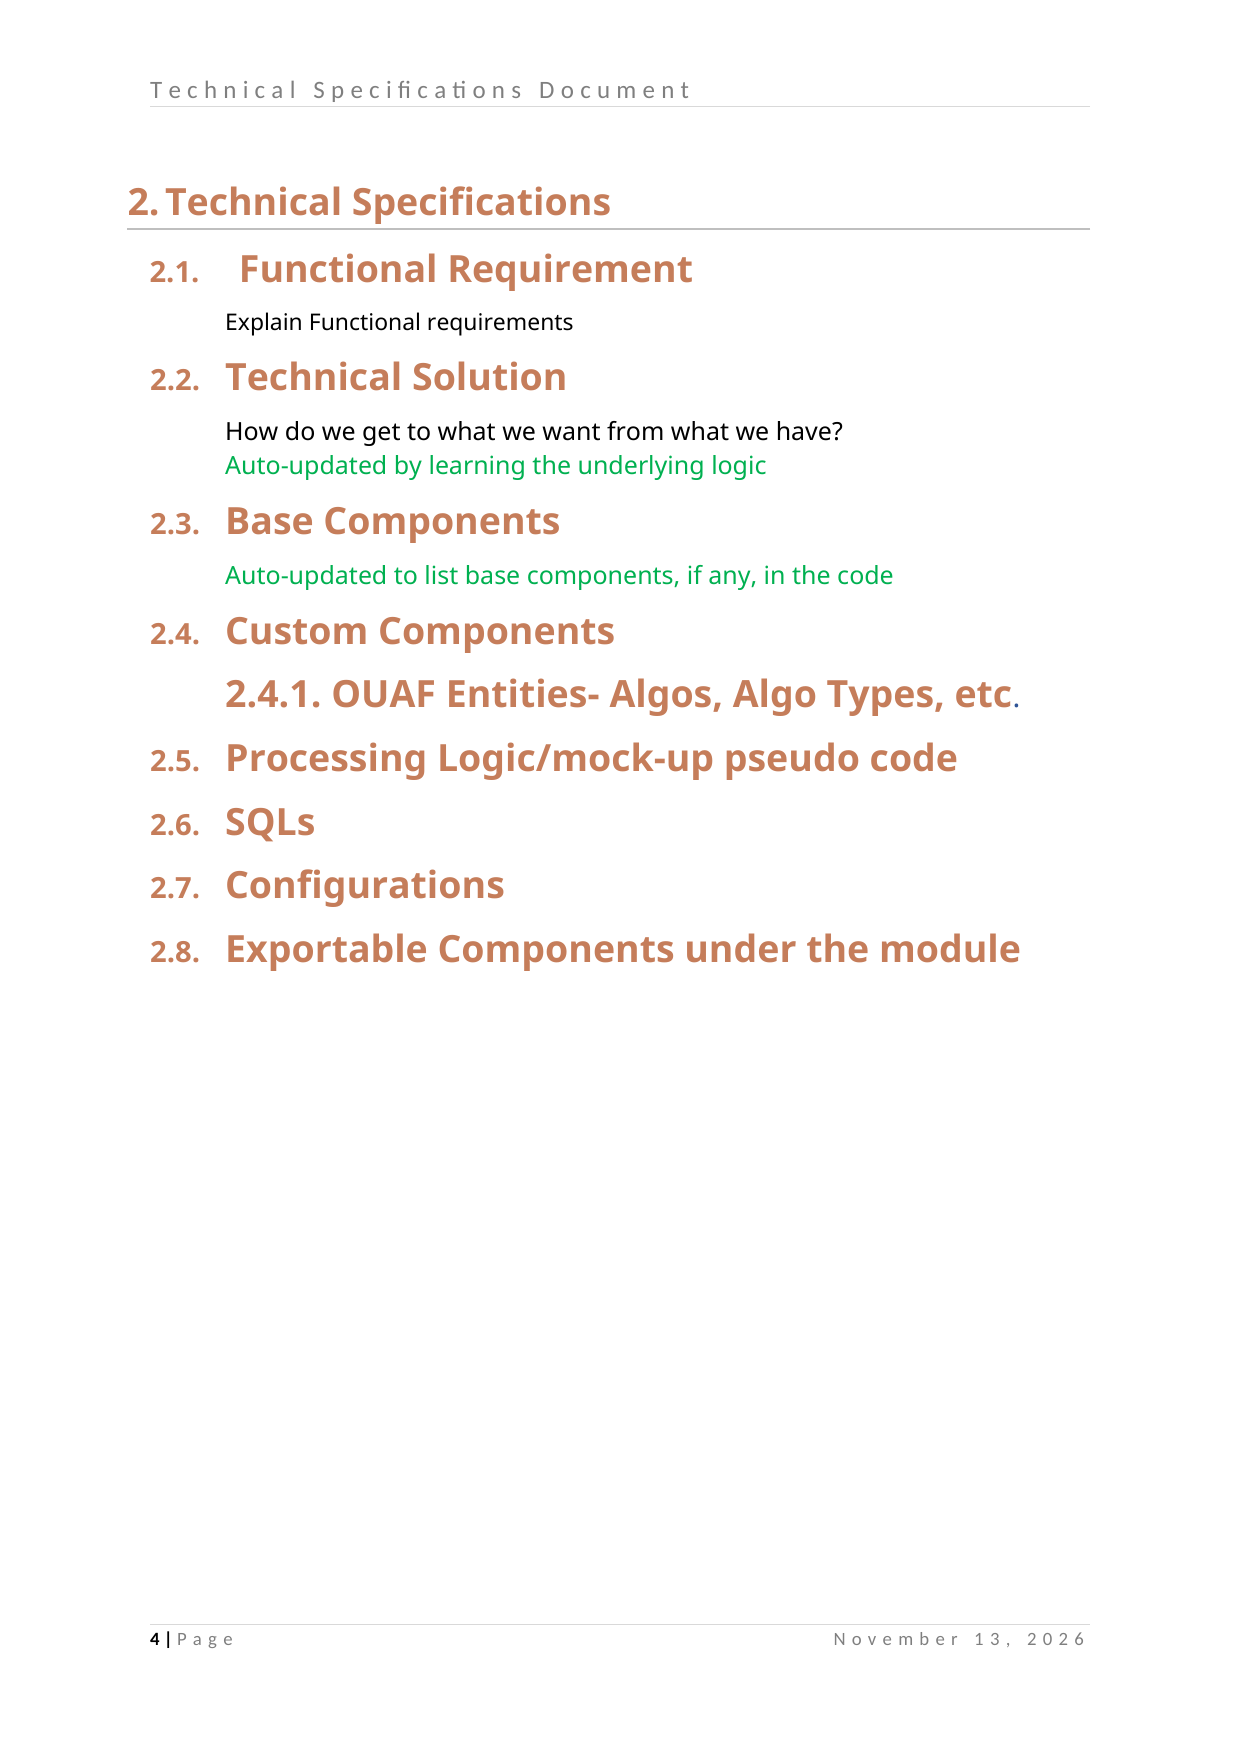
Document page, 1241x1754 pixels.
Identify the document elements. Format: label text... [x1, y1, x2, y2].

subtitle Processing Logic/mock-up pseudo code [150, 731, 1090, 782]
text Explain Functional requirements [150, 306, 1090, 337]
subtitle Exportable Components under the module [150, 922, 1090, 973]
subtitle SQLs [150, 795, 1090, 846]
subtitle Custom Components [150, 604, 1090, 655]
subtitle Technical Specifications [127, 175, 1090, 228]
text Auto-updated by learning the underlying logic [150, 448, 1090, 482]
subtitle Base Components [150, 494, 1090, 545]
subtitle Technical Solution [150, 350, 1090, 401]
text How do we get to what we want from what we have? [150, 413, 1090, 448]
text Auto-updated to list base components, if any, in the code [150, 558, 1090, 592]
subtitle Configurations [150, 858, 1090, 909]
subtitle OUAF Entities- Algos, Algo Types, etc. [225, 668, 1090, 719]
subtitle Functional Requirement [149, 243, 1090, 294]
